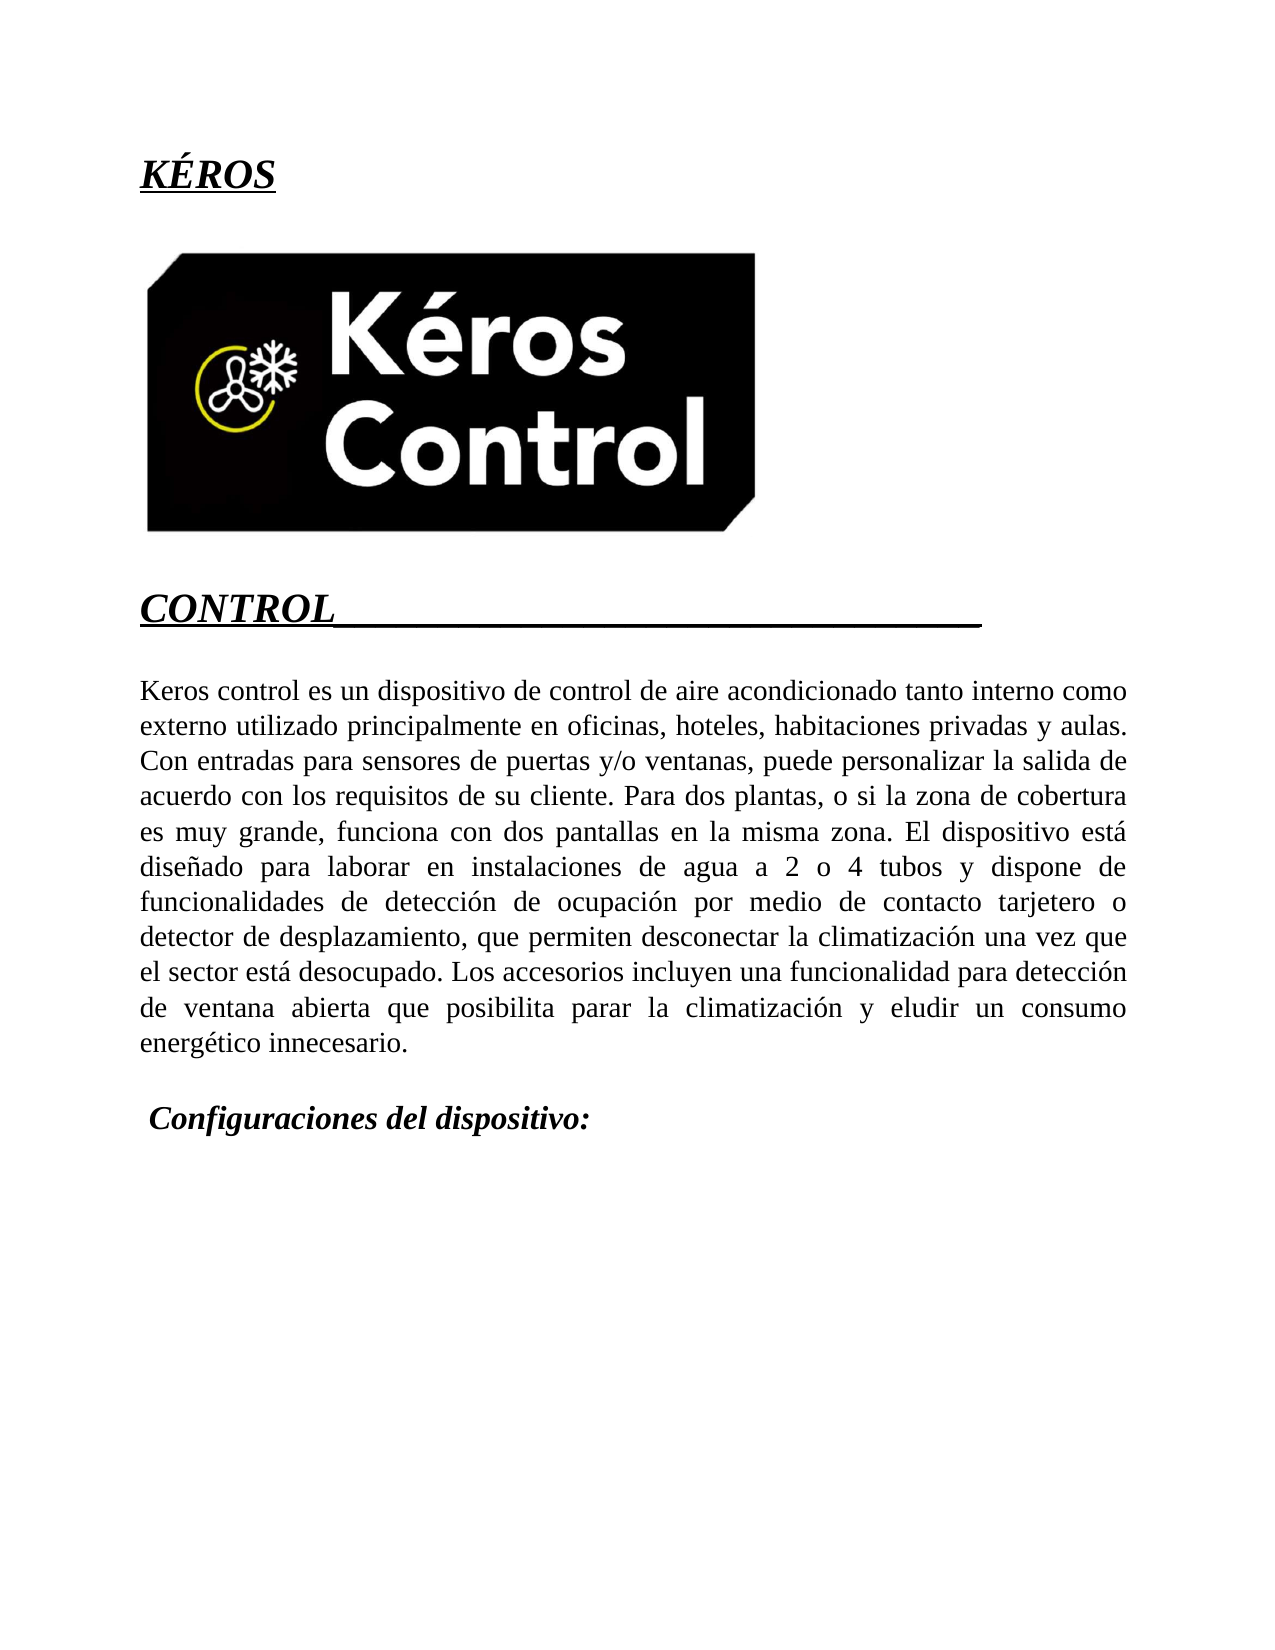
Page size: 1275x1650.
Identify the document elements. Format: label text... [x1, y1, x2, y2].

text KÉROS CONTROL_______________________________ Keros control es un dispositivo de control de aire acondicionado tanto interno como externo utilizado principalmente en oficinas, hoteles, habitaciones privadas y aulas. Con entradas para sensores de puertas y/o ventanas, puede personalizar la salida de acuerdo con los requisitos de su cliente. Para dos plantas, o si la zona de cobertura es muy grande, funciona con dos pantallas en la misma zona. El dispositivo está diseñado para laborar en instalaciones de agua a 2 o 4 tubos y dispone de funcionalidades de detección de ocupación por medio de contacto tarjetero o detector de desplazamiento, que permiten desconectar la climatización una vez que el sector está desocupado. Los accesorios incluyen una funcionalidad para detección de ventana abierta que posibilita parar la climatización y eludir un consumo energético innecesario. [139, 149, 1128, 1058]
text Configuraciones del dispositivo: [148, 1098, 1132, 1136]
picture [139, 245, 761, 536]
